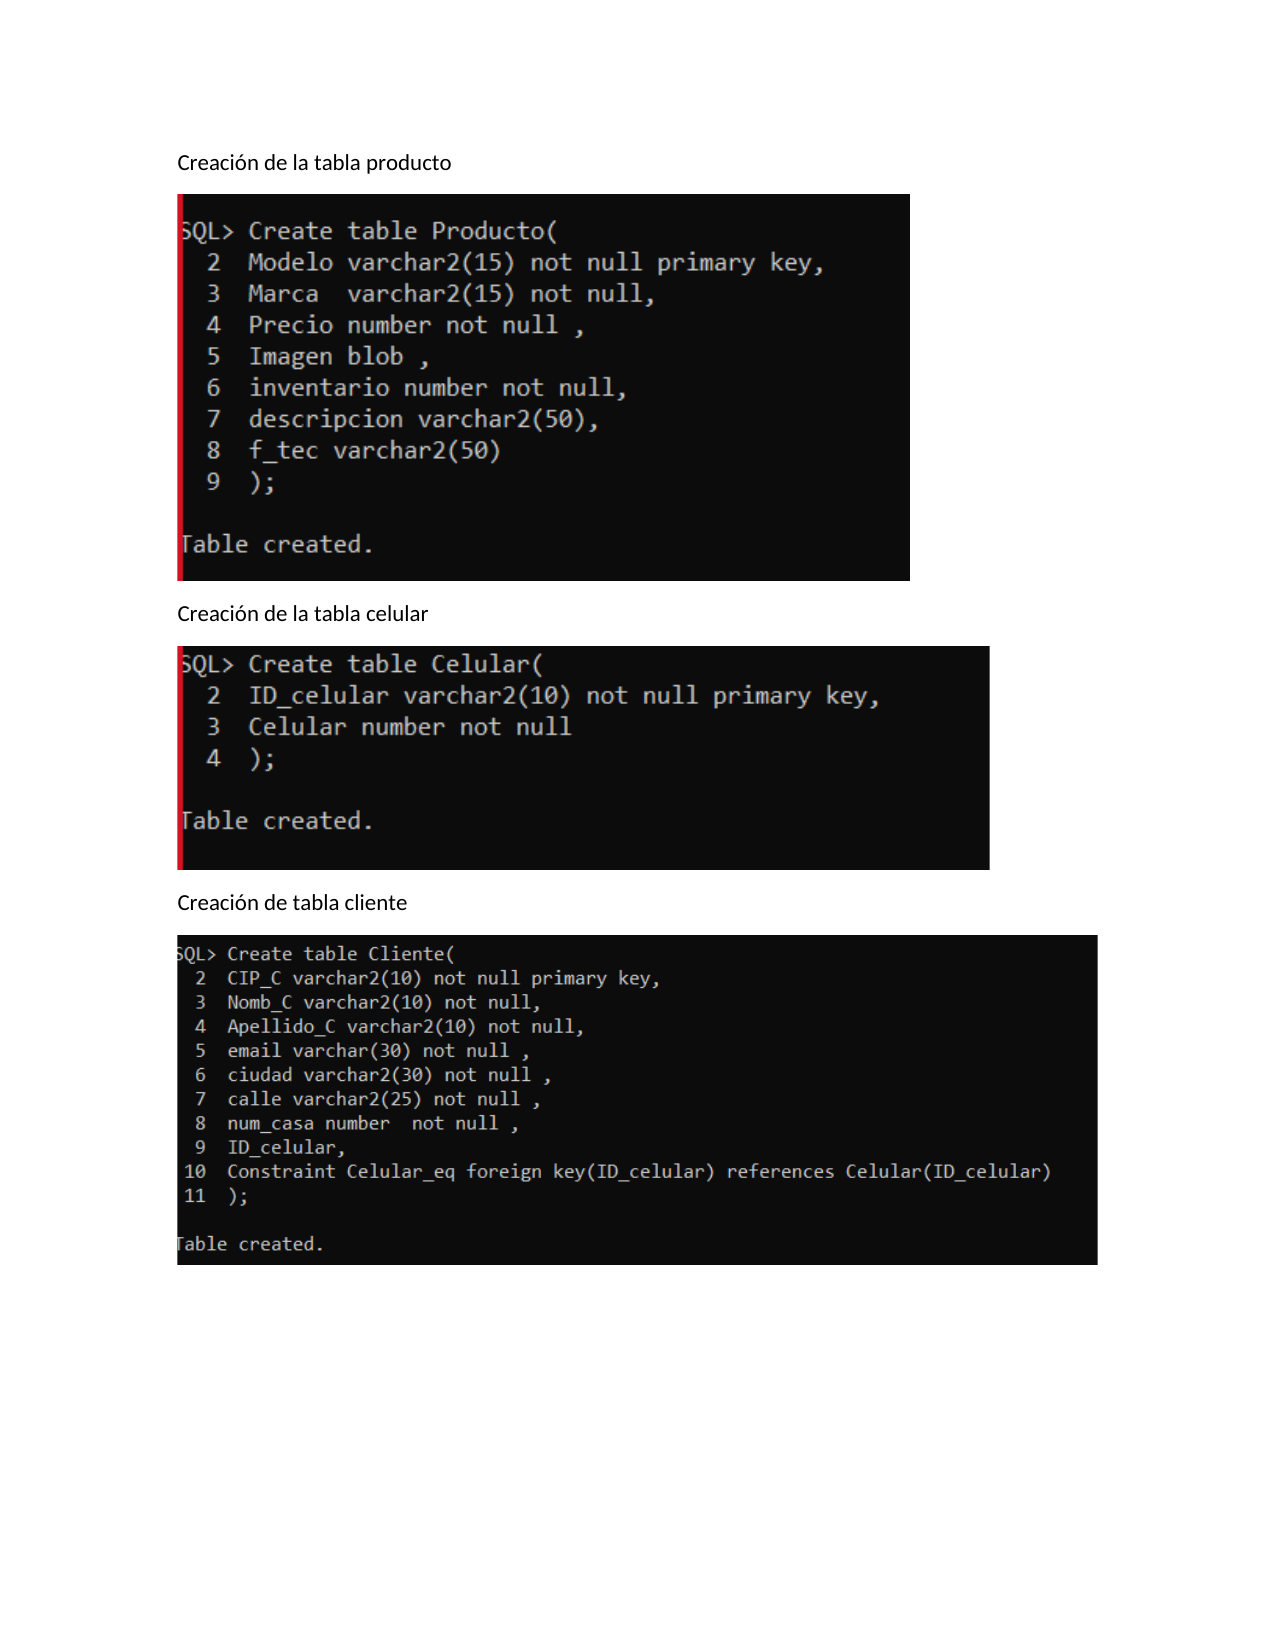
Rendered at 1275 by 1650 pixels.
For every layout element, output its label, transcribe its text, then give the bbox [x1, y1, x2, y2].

picture [177, 646, 990, 870]
text Creación de la tabla celular [177, 599, 1098, 627]
text Creación de tabla cliente [177, 888, 1098, 916]
text Creación de la tabla producto [177, 148, 1098, 176]
picture [177, 935, 1098, 1265]
picture [177, 194, 910, 581]
